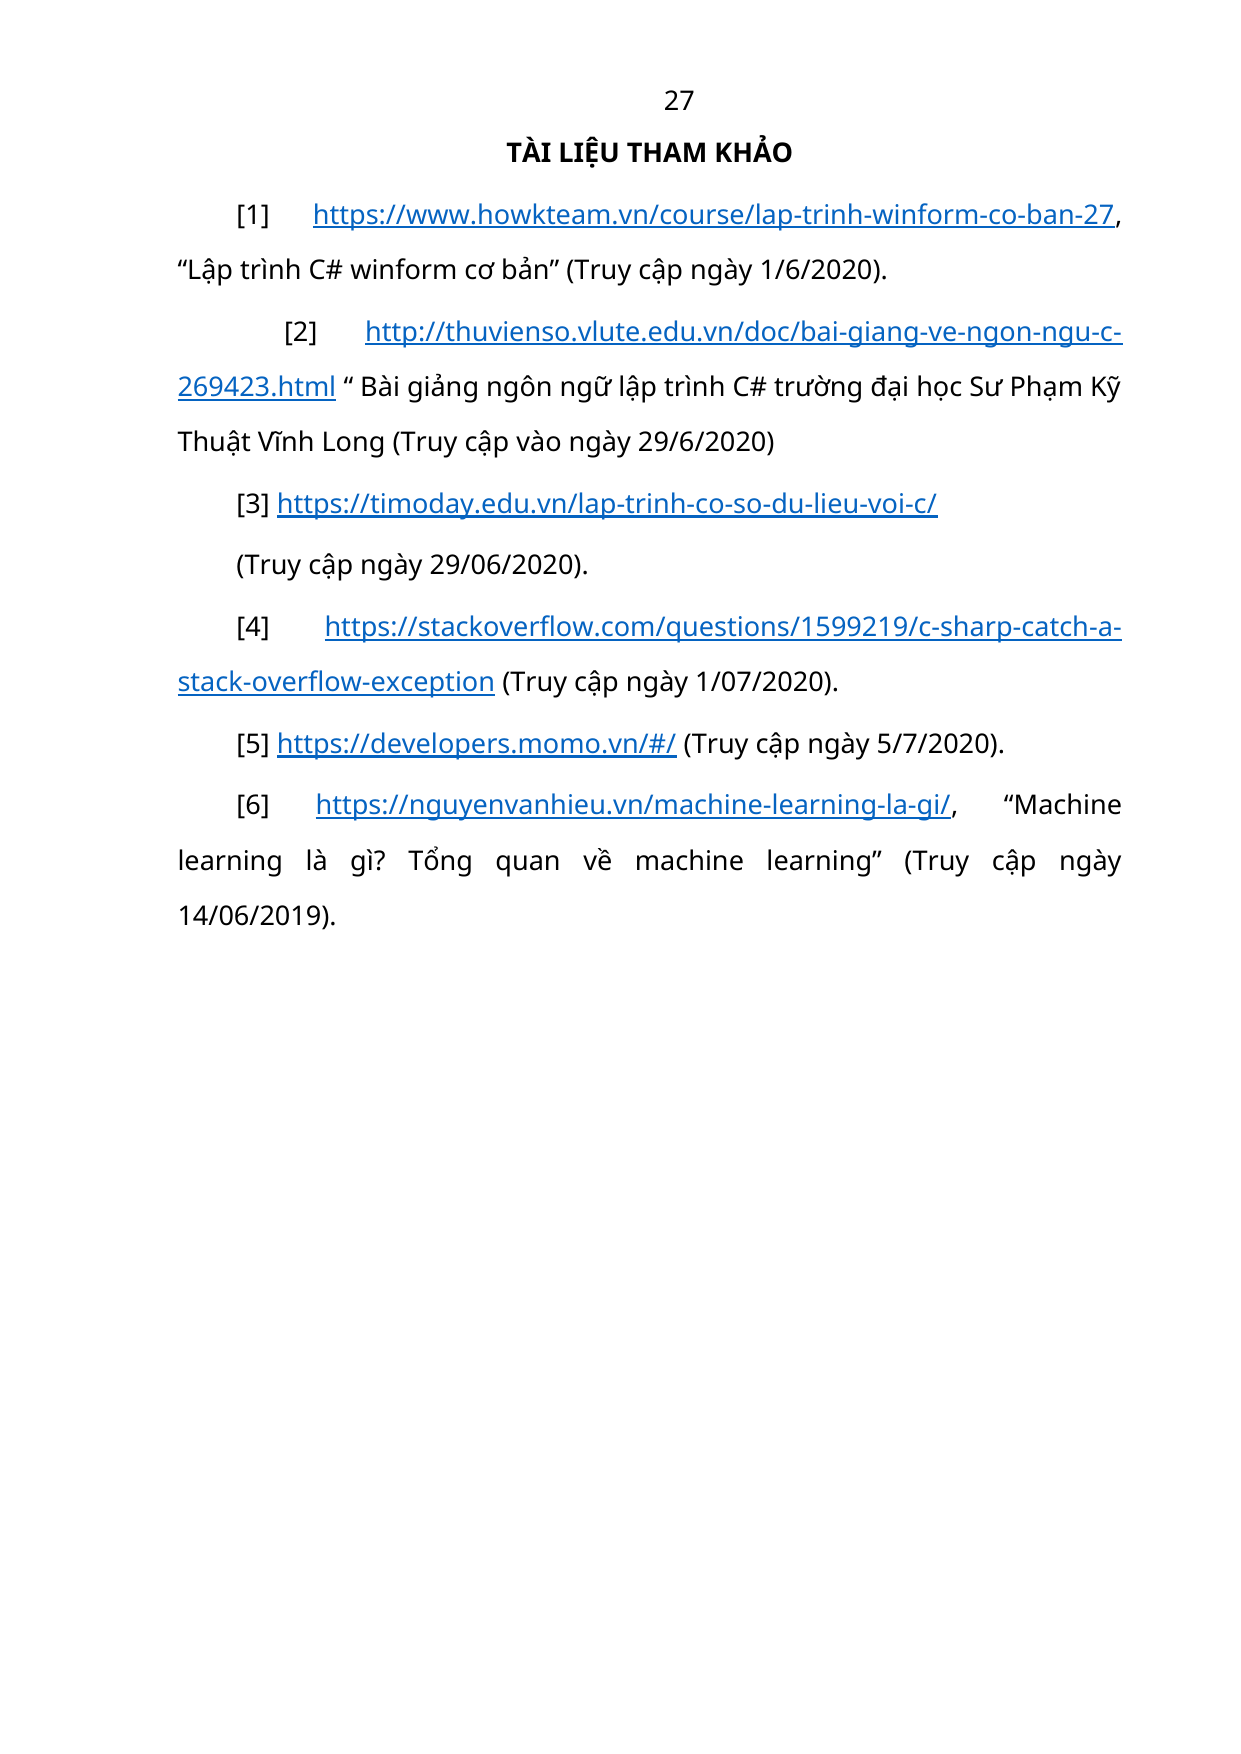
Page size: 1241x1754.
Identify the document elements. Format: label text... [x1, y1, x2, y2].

text [1] https://www.howkteam.vn/course/lap-trinh-winform-co-ban-27, “Lập trình C# winform cơ bản” (Truy cập ngày 1/6/2020). [177, 195, 1122, 287]
text [3] https://timoday.edu.vn/lap-trinh-co-so-du-lieu-voi-c/ [177, 484, 1122, 521]
text (Truy cập ngày 29/06/2020). [177, 546, 1122, 583]
text [4] https://stackoverflow.com/questions/1599219/c-sharp-catch-a-stack-overflow-exception (Truy cập ngày 1/07/2020). [177, 607, 1122, 699]
text [2] http://thuvienso.vlute.edu.vn/doc/bai-giang-ve-ngon-ngu-c-269423.html “ Bài giảng ngôn ngữ lập trình C# trường đại học Sư Phạm Kỹ Thuật Vĩnh Long (Truy cập vào ngày 29/6/2020) [177, 312, 1122, 459]
text [5] https://developers.momo.vn/#/ (Truy cập ngày 5/7/2020). [177, 724, 1122, 761]
text [6] https://nguyenvanhieu.vn/machine-learning-la-gi/, “Machine learning là gì? Tổng quan về machine learning” (Truy cập ngày 14/06/2019). [177, 786, 1122, 933]
subtitle TÀI LIỆU THAM KHẢO [177, 134, 1122, 171]
